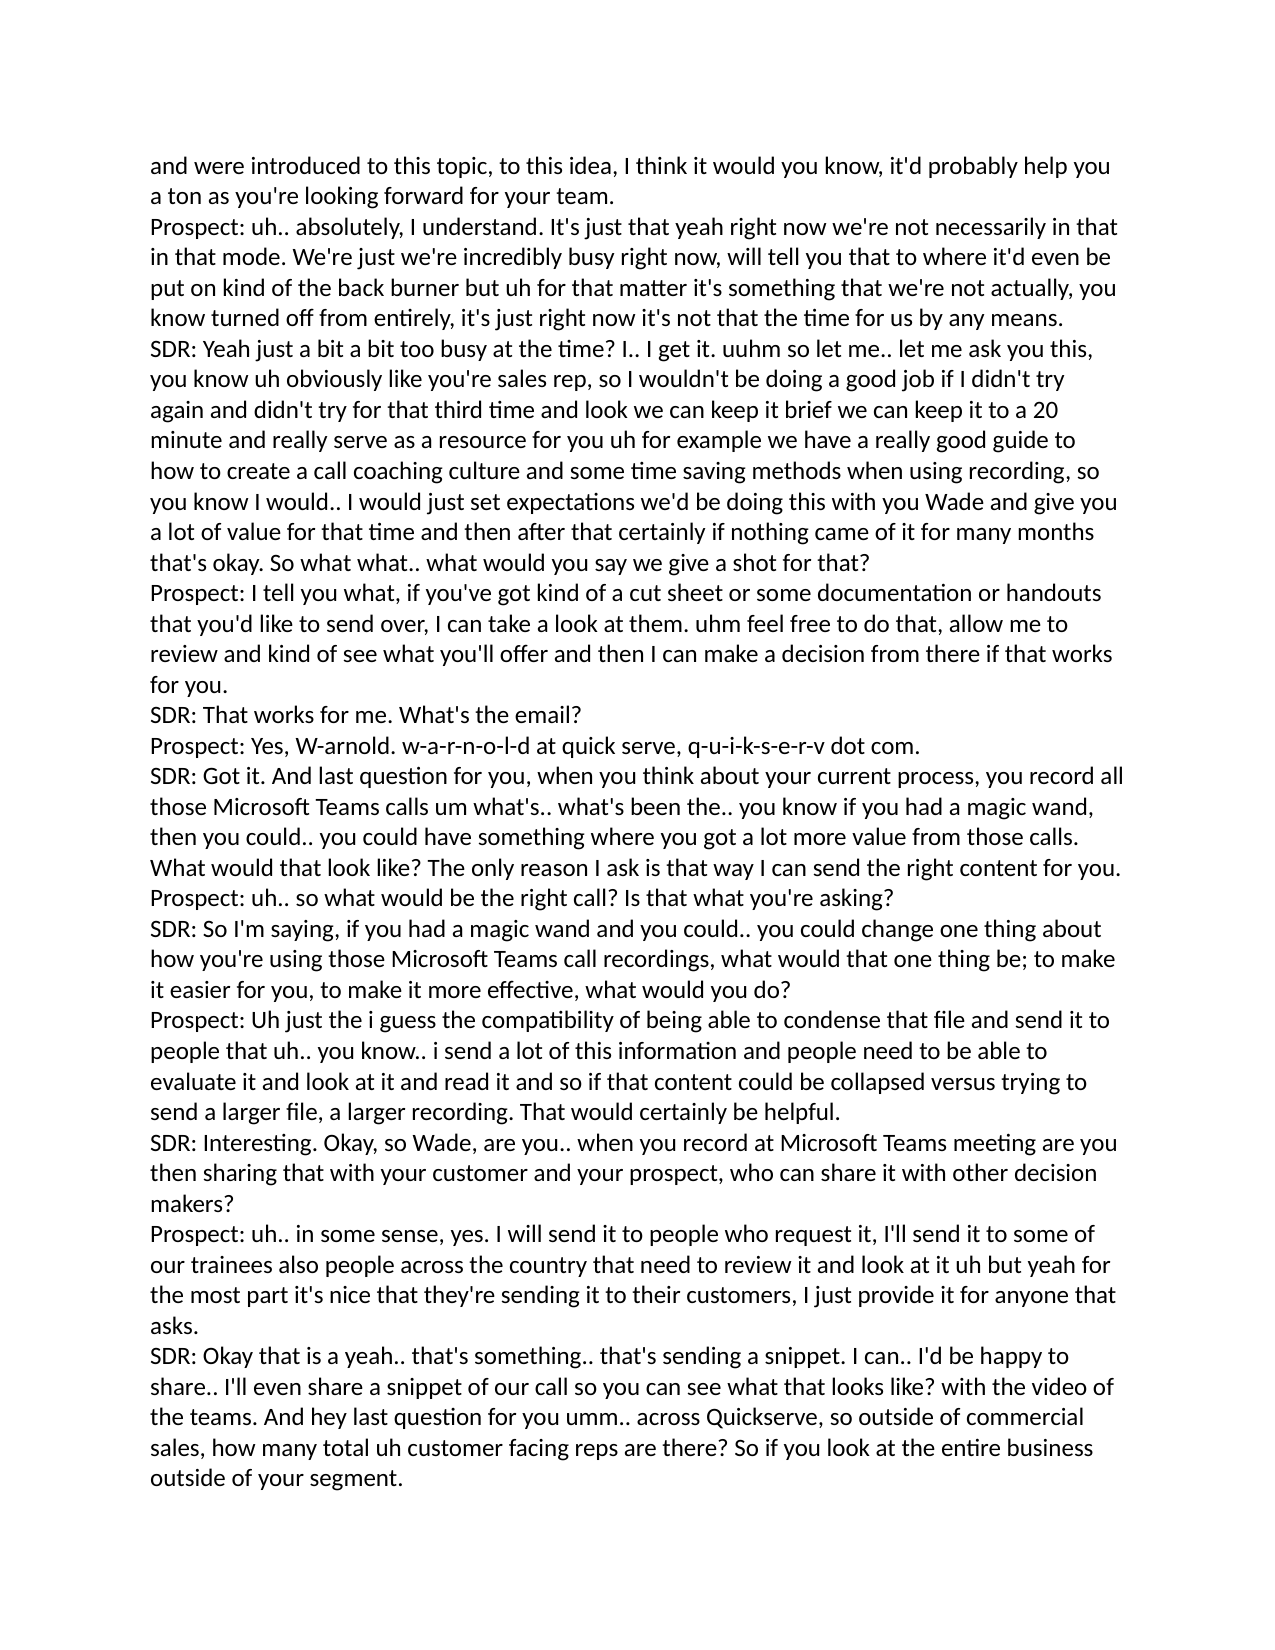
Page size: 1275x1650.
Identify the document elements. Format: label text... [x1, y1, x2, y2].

text SDR: So I'm saying, if you had a magic wand and you could.. you could change one thing about how you're using those Microsoft Teams call recordings, what would that one thing be; to make it easier for you, to make it more effective, what would you do? [150, 913, 1125, 1004]
text Prospect: Yes, W-arnold. w-a-r-n-o-l-d at quick serve, q-u-i-k-s-e-r-v dot com. [150, 730, 1125, 760]
text SDR: Yeah just a bit a bit too busy at the time? I.. I get it. uuhm so let me.. let me ask you this, you know uh obviously like you're sales rep, so I wouldn't be doing a good job if I didn't try again and didn't try for that third time and look we can keep it brief we can keep it to a 20 minute and really serve as a resource for you uh for example we have a really good guide to how to create a call coaching culture and some time saving methods when using recording, so you know I would.. I would just set expectations we'd be doing this with you Wade and give you a lot of value for that time and then after that certainly if nothing came of it for many months that's okay. So what what.. what would you say we give a shot for that? [150, 333, 1125, 577]
text SDR: Got it. And last question for you, when you think about your current process, you record all those Microsoft Teams calls um what's.. what's been the.. you know if you had a magic wand, then you could.. you could have something where you got a lot more value from those calls. What would that look like? The only reason I ask is that way I can send the right content for you. [150, 760, 1125, 882]
text SDR: Interesting. Okay, so Wade, are you.. when you record at Microsoft Teams meeting are you then sharing that with your customer and your prospect, who can share it with other decision makers? [150, 1127, 1125, 1218]
text Prospect: Uh just the i guess the compatibility of being able to condense that file and send it to people that uh.. you know.. i send a lot of this information and people need to be able to evaluate it and look at it and read it and so if that content could be collapsed versus trying to send a larger file, a larger recording. That would certainly be helpful. [150, 1004, 1125, 1127]
text Prospect: uh.. absolutely, I understand. It's just that yeah right now we're not necessarily in that in that mode. We're just we're incredibly busy right now, will tell you that to where it'd even be put on kind of the back burner but uh for that matter it's something that we're not actually, you know turned off from entirely, it's just right now it's not that the time for us by any means. [150, 211, 1125, 333]
text Prospect: uh.. so what would be the right call? Is that what you're asking? [150, 882, 1125, 913]
text Prospect: uh.. in some sense, yes. I will send it to people who request it, I'll send it to some of our trainees also people across the country that need to review it and look at it uh but yeah for the most part it's nice that they're sending it to their customers, I just provide it for anyone that asks. [150, 1218, 1125, 1340]
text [150, 150, 1125, 211]
text SDR: Okay that is a yeah.. that's something.. that's sending a snippet. I can.. I'd be happy to share.. I'll even share a snippet of our call so you can see what that looks like? with the video of the teams. And hey last question for you umm.. across Quickserve, so outside of commercial sales, how many total uh customer facing reps are there? So if you look at the entire business outside of your segment. [150, 1340, 1125, 1493]
text SDR: That works for me. What's the email? [150, 699, 1125, 730]
text Prospect: I tell you what, if you've got kind of a cut sheet or some documentation or handouts that you'd like to send over, I can take a look at them. uhm feel free to do that, allow me to review and kind of see what you'll offer and then I can make a decision from there if that works for you. [150, 577, 1125, 699]
